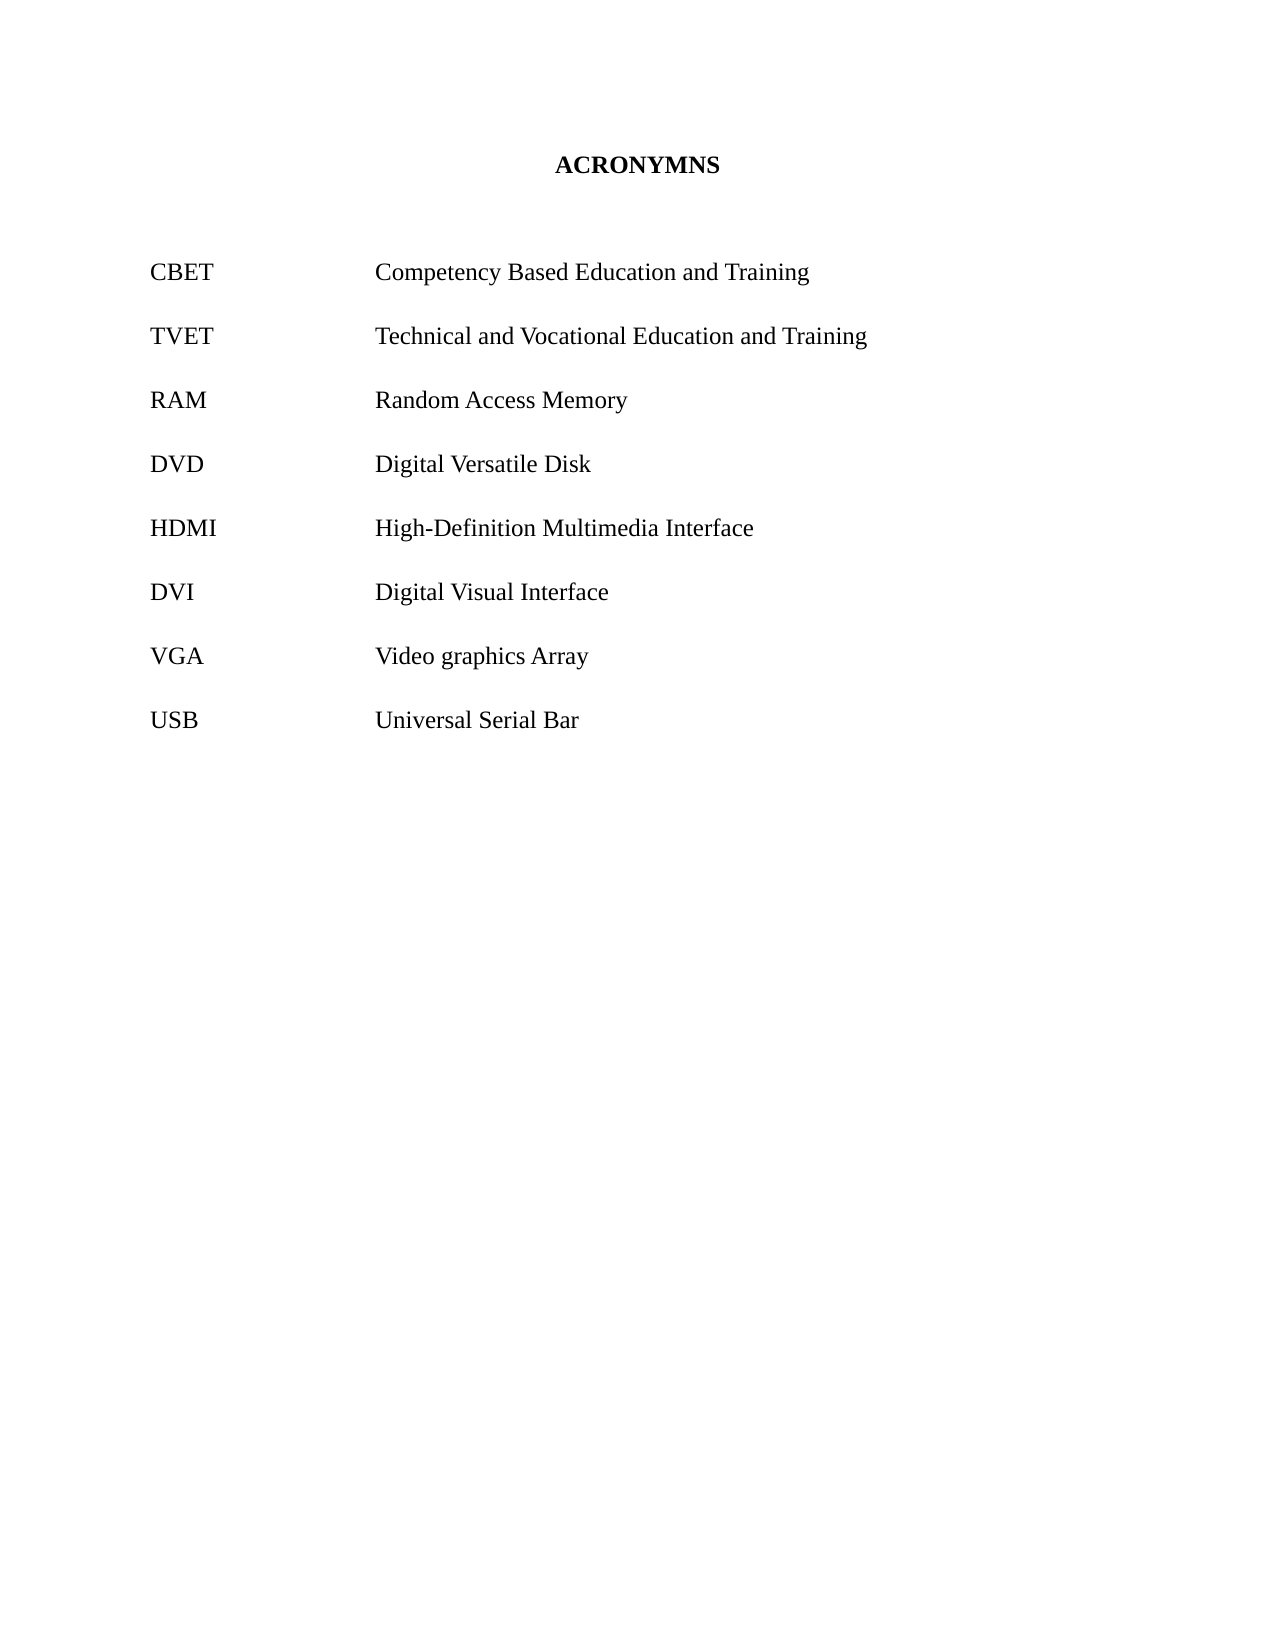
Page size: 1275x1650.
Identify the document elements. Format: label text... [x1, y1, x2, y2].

text USB Universal Serial Bar [150, 705, 1125, 733]
text TVET Technical and Vocational Education and Training [150, 321, 1125, 350]
text DVD Digital Versatile Disk [150, 449, 1125, 478]
text DVI Digital Visual Interface [150, 577, 1125, 606]
text RAM Random Access Memory [150, 385, 1125, 414]
text VGA Video graphics Array [150, 641, 1125, 669]
text CBET Competency Based Education and Training [150, 257, 1125, 286]
text HDMI High-Definition Multimedia Interface [150, 513, 1125, 542]
subtitle ACRONYMNS [150, 150, 1125, 179]
